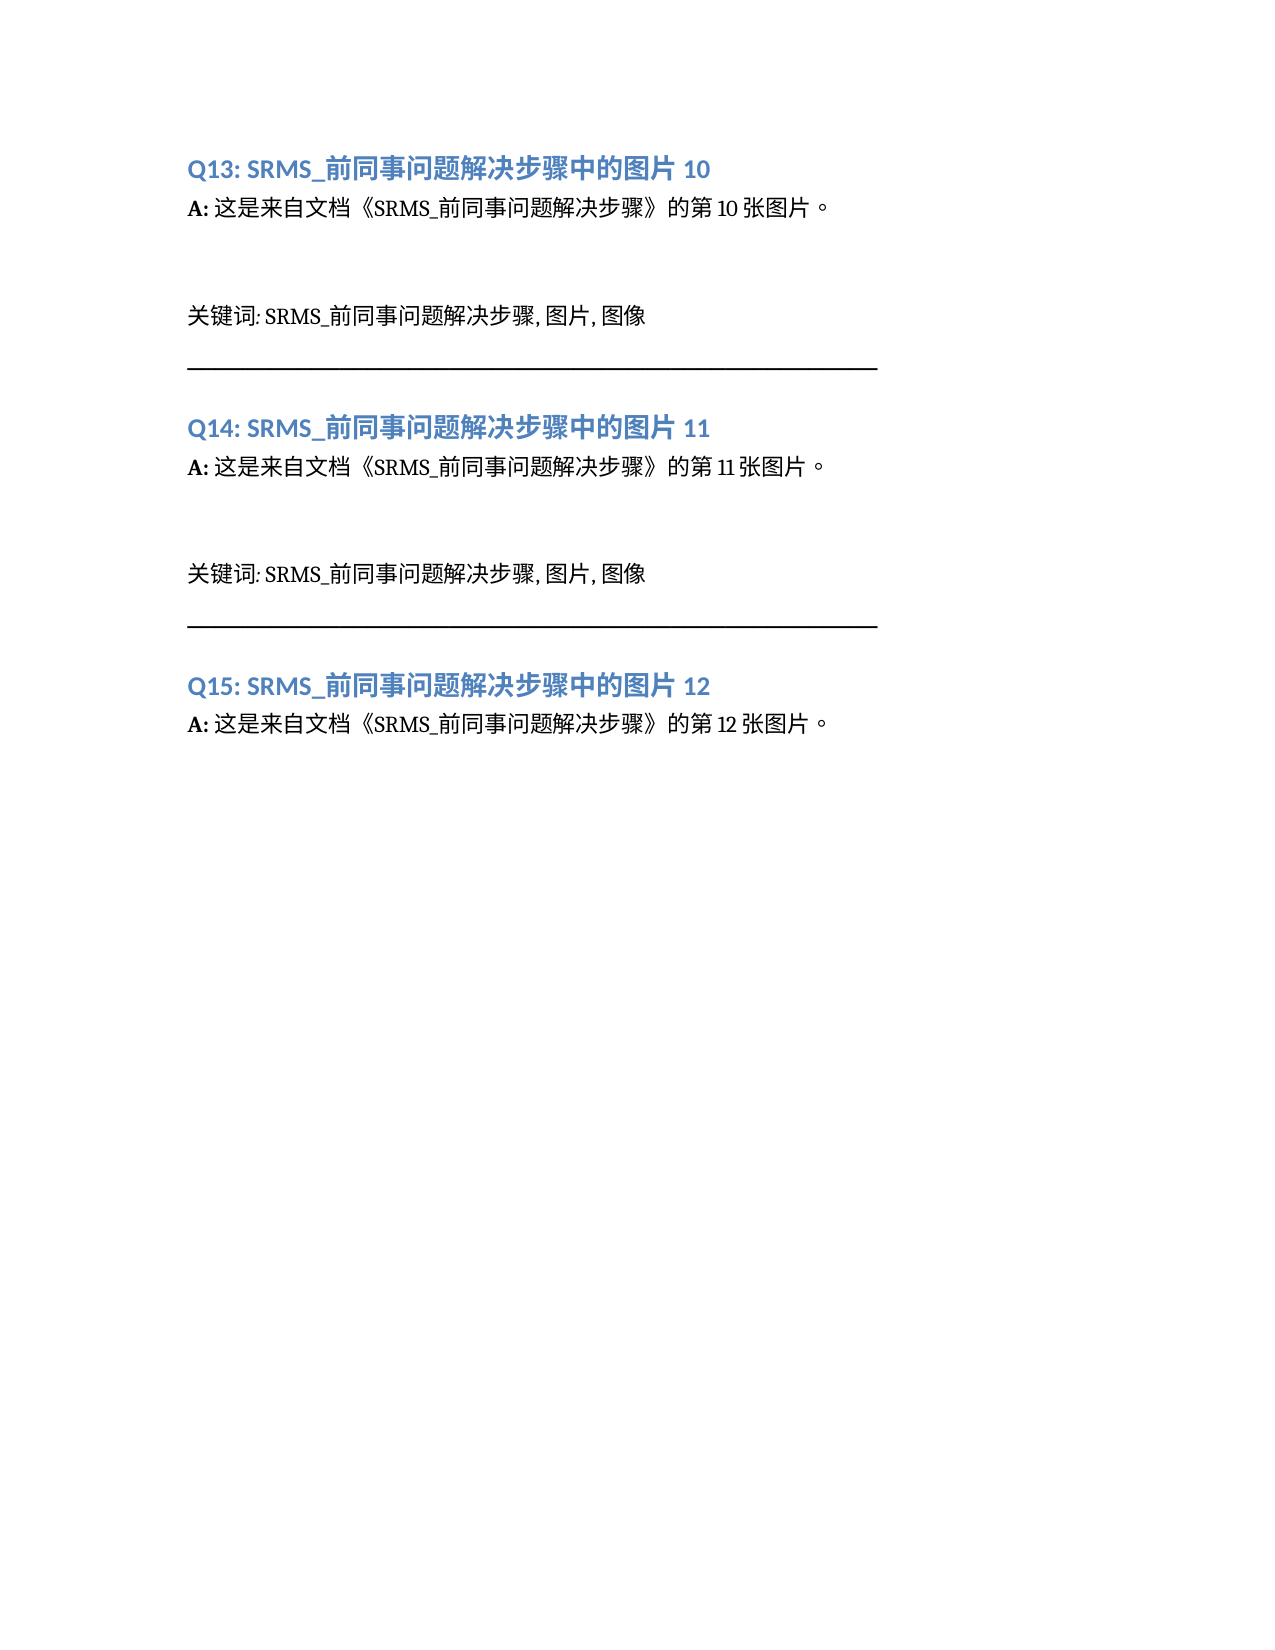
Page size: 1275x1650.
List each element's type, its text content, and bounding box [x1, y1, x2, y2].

subtitle Q13: SRMS_前同事问题解决步骤中的图片10 [187, 150, 1087, 187]
subtitle Q15: SRMS_前同事问题解决步骤中的图片12 [187, 666, 1087, 703]
text A: 这是来自文档《SRMS_前同事问题解决步骤》的第10张图片。 [187, 192, 1087, 224]
text 关键词: SRMS_前同事问题解决步骤, 图片, 图像 [187, 558, 1087, 589]
subtitle Q14: SRMS_前同事问题解决步骤中的图片11 [187, 408, 1087, 445]
text A: 这是来自文档《SRMS_前同事问题解决步骤》的第12张图片。 [187, 708, 1087, 740]
text A: 这是来自文档《SRMS_前同事问题解决步骤》的第11张图片。 [187, 450, 1087, 482]
text ────────────────────────────────────────────────── [187, 615, 1087, 641]
text 关键词: SRMS_前同事问题解决步骤, 图片, 图像 [187, 300, 1087, 331]
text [187, 357, 1087, 383]
